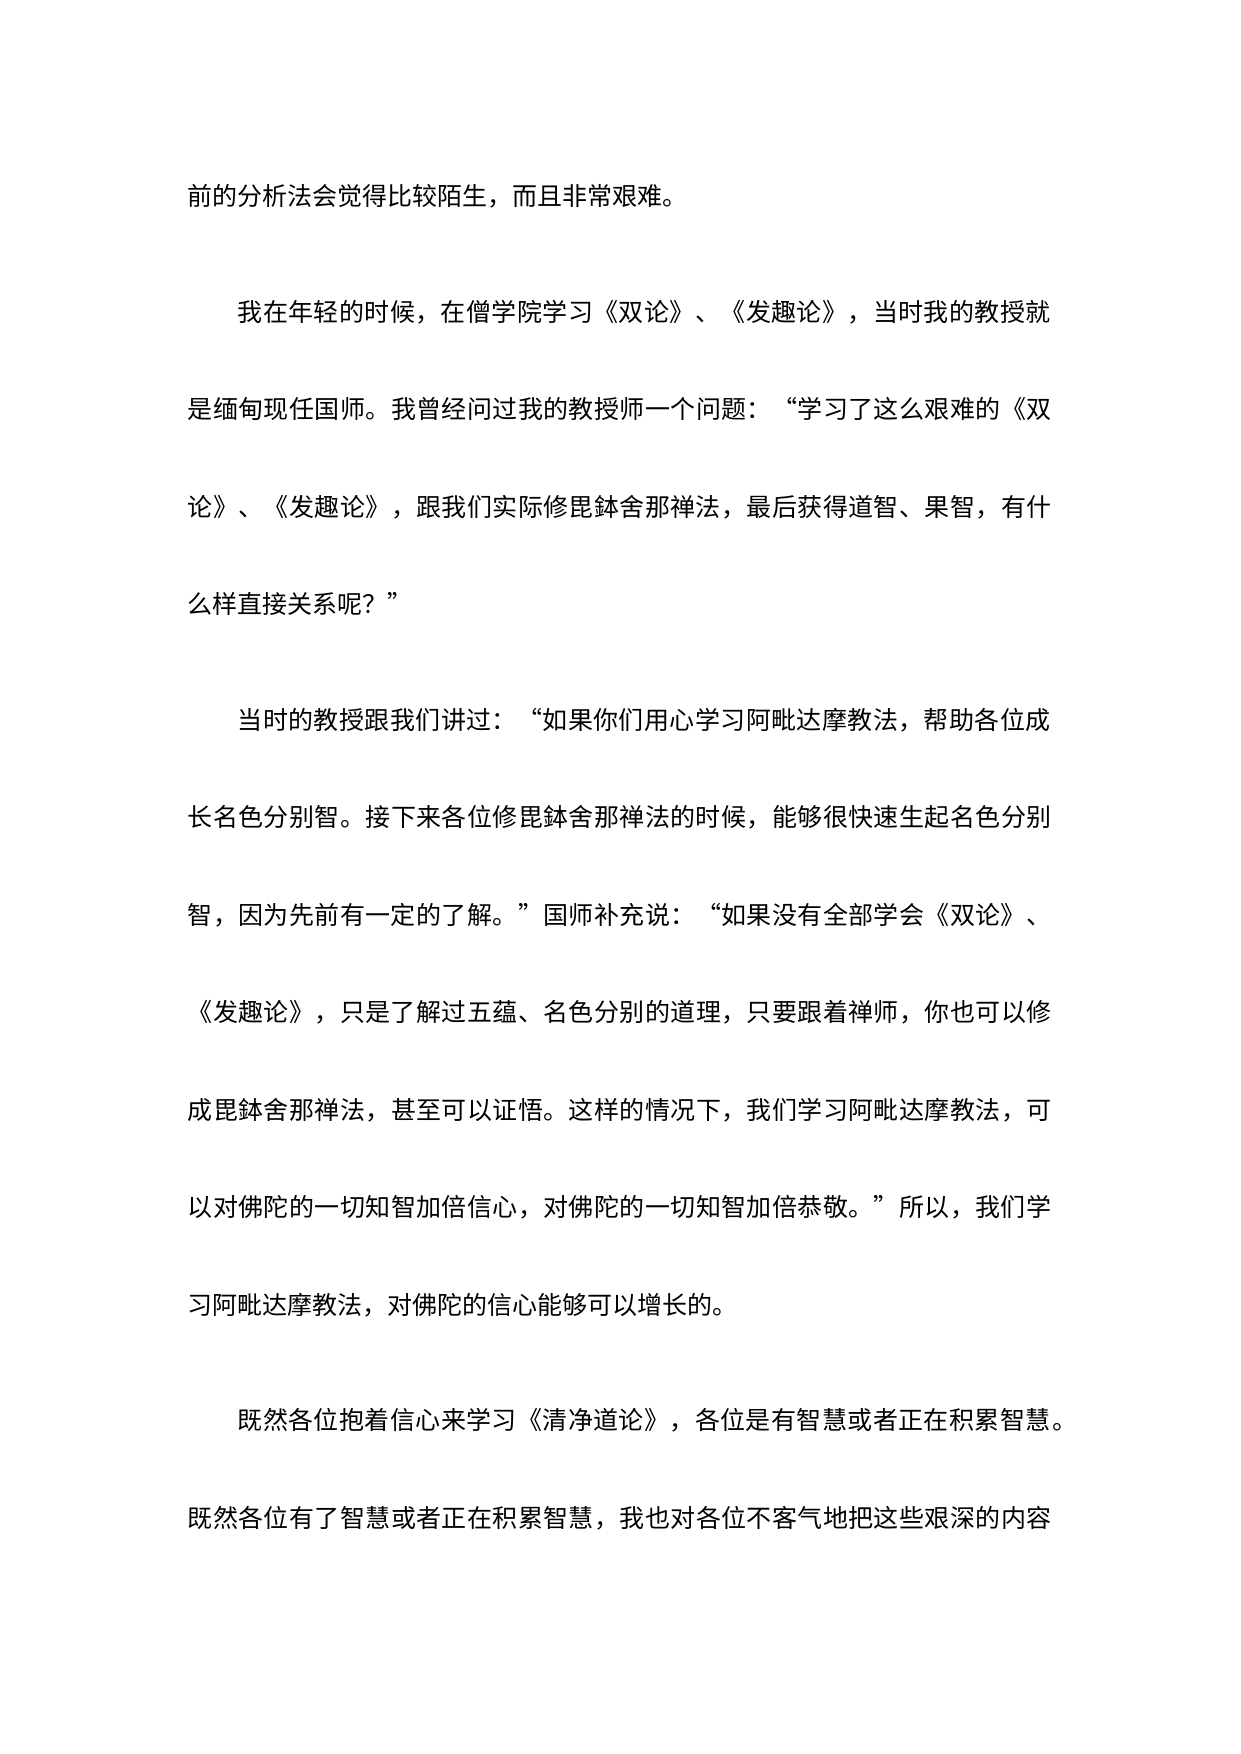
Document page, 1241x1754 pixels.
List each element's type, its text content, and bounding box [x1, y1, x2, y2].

text 我在年轻的时候，在僧学院学习《双论》、《发趣论》，当时我的教授就是缅甸现任国师。我曾经问过我的教授师一个问题：“学习了这么艰难的《双论》、《发趣论》，跟我们实际修毘鉢舍那禅法，最后获得道智、果智，有什么样直接关系呢？” [187, 278, 1053, 635]
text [187, 162, 1053, 227]
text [187, 1386, 1053, 1549]
text 当时的教授跟我们讲过：“如果你们用心学习阿毗达摩教法，帮助各位成长名色分别智。接下来各位修毘鉢舍那禅法的时候，能够很快速生起名色分别智，因为先前有一定的了解。”国师补充说：“如果没有全部学会《双论》、《发趣论》，只是了解过五蕴、名色分别的道理，只要跟着禅师，你也可以修成毘鉢舍那禅法，甚至可以证悟。这样的情况下，我们学习阿毗达摩教法，可以对佛陀的一切知智加倍信心，对佛陀的一切知智加倍恭敬。”所以，我们学习阿毗达摩教法，对佛陀的信心能够可以增长的。 [187, 686, 1053, 1336]
